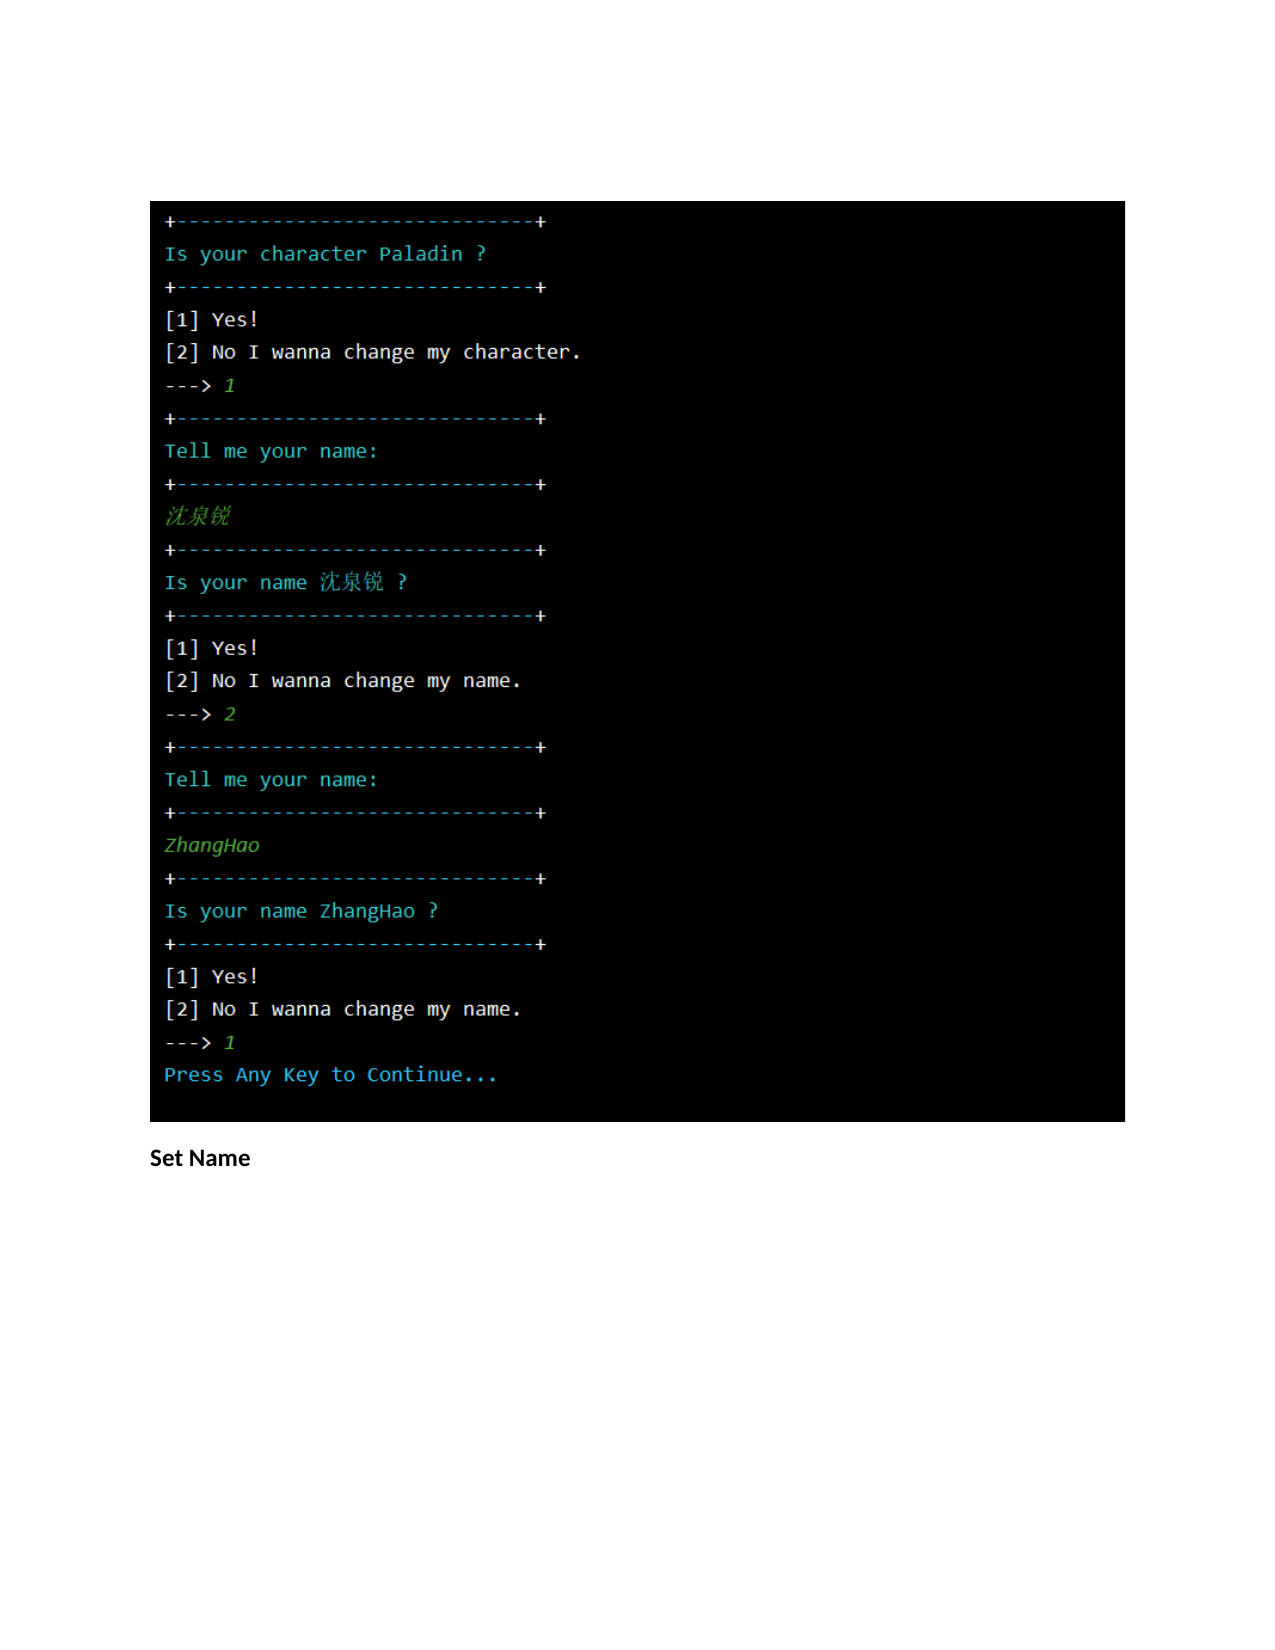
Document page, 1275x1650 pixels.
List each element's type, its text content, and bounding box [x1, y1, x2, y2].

text Set Name [150, 1142, 1125, 1173]
picture [150, 201, 1125, 1122]
